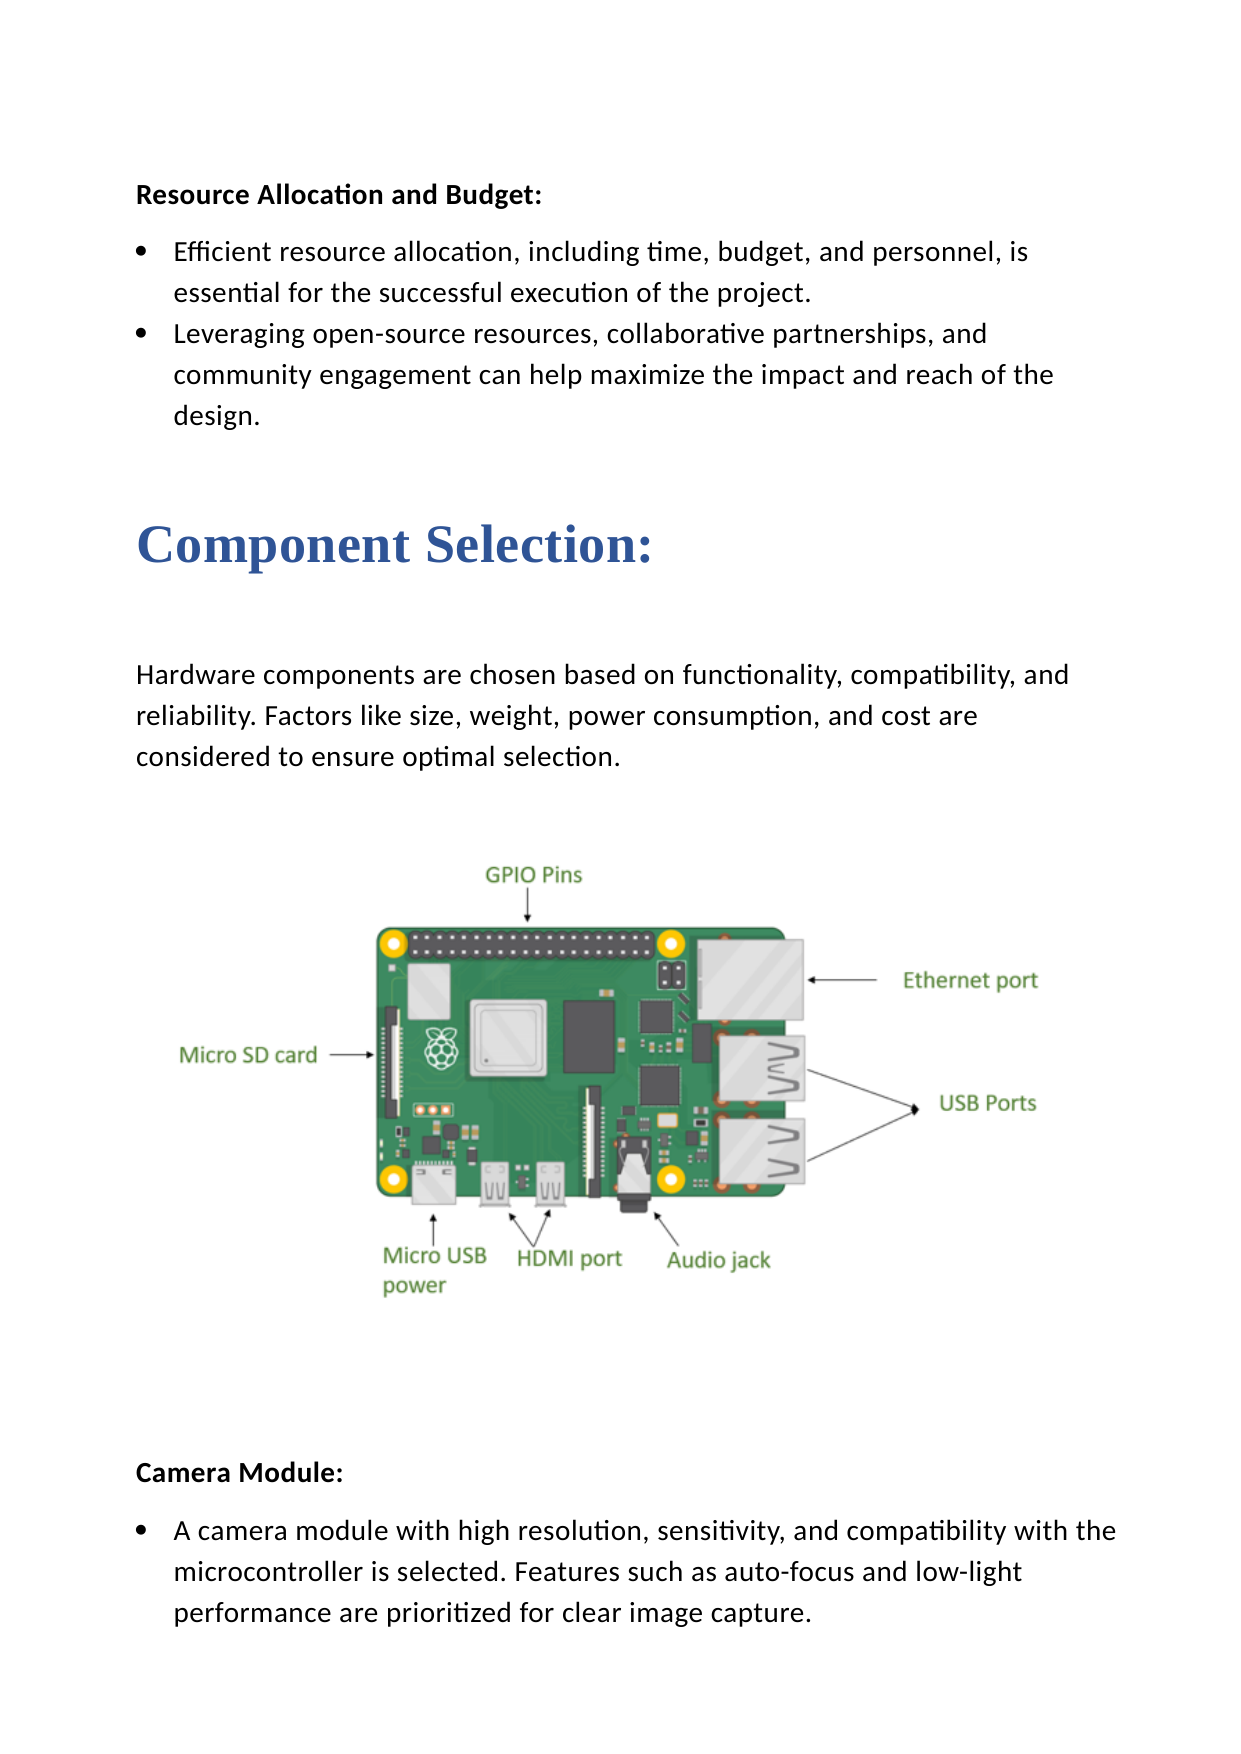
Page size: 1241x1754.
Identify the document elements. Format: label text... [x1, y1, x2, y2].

text Component Selection: [136, 512, 1122, 574]
text Resource Allocation and Budget: [136, 176, 1122, 211]
list Efficient resource allocation, including time, budget, and personnel, is essential for the successful execution of the project. [136, 233, 1122, 310]
list A camera module with high resolution, sensitivity, and compatibility with the microcontroller is selected. Features such as auto-focus and low-light performance are prioritized for clear image capture. [136, 1512, 1122, 1630]
picture [135, 795, 1123, 1377]
text Camera Module: [136, 1454, 1122, 1490]
text Hardware components are chosen based on functionality, compatibility, and reliability. Factors like size, weight, power consumption, and cost are considered to ensure optimal selection. [136, 656, 1122, 773]
list Leveraging open-source resources, collaborative partnerships, and community engagement can help maximize the impact and reach of the design. [136, 315, 1122, 433]
